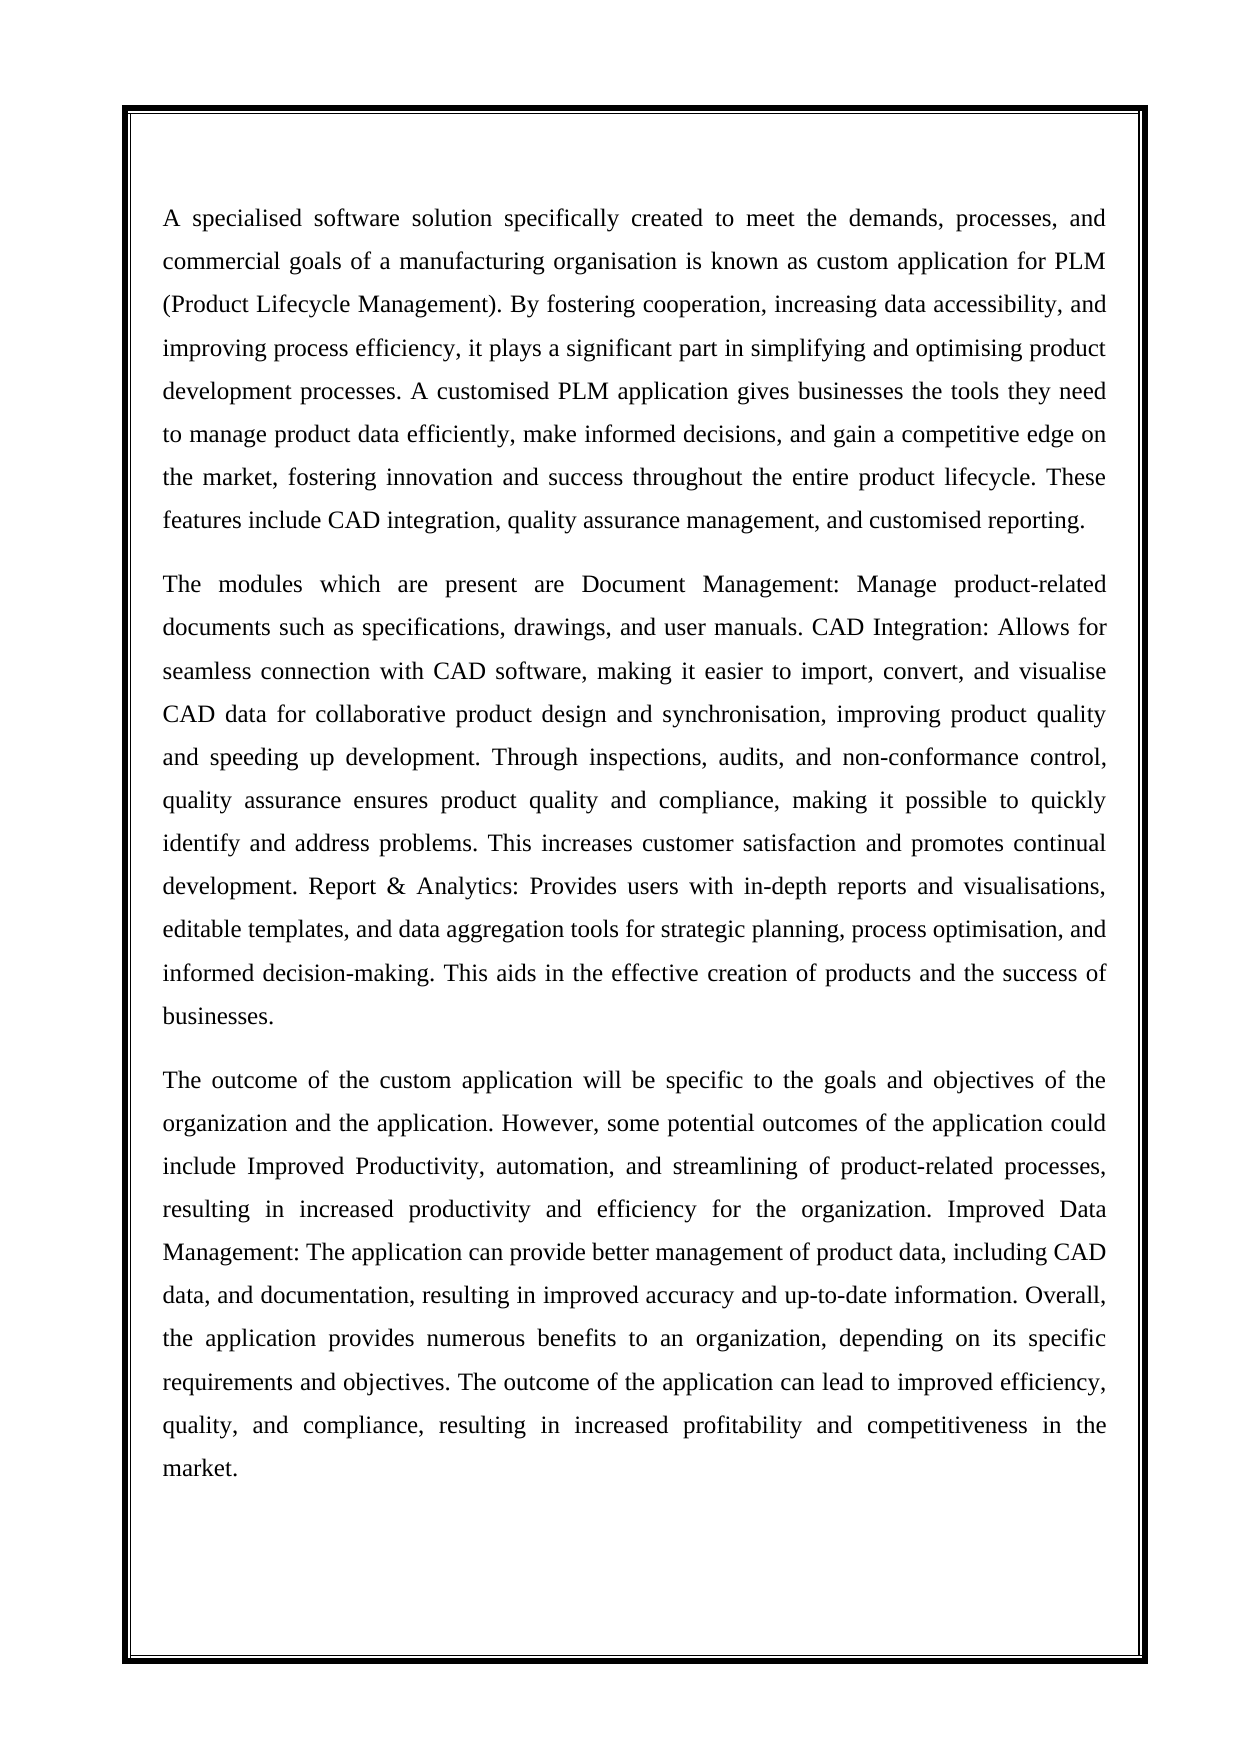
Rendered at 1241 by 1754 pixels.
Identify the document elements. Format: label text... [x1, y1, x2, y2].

text A specialised software solution specifically created to meet the demands, processes, and commercial goals of a manufacturing organisation is known as custom application for PLM (Product Lifecycle Management). By fostering cooperation, increasing data accessibility, and improving process efficiency, it plays a significant part in simplifying and optimising product development processes. A customised PLM application gives businesses the tools they need to manage product data efficiently, make informed decisions, and gain a competitive edge on the market, fostering innovation and success throughout the entire product lifecycle. These features include CAD integration, quality assurance management, and customised reporting. [162, 203, 1107, 534]
text The modules which are present are Document Management: Manage product-related documents such as specifications, drawings, and user manuals. CAD Integration: Allows for seamless connection with CAD software, making it easier to import, convert, and visualise CAD data for collaborative product design and synchronisation, improving product quality and speeding up development. Through inspections, audits, and non-conformance control, quality assurance ensures product quality and compliance, making it possible to quickly identify and address problems. This increases customer satisfaction and promotes continual development. Report & Analytics: Provides users with in-depth reports and visualisations, editable templates, and data aggregation tools for strategic planning, process optimisation, and informed decision-making. This aids in the effective creation of products and the success of businesses. [162, 569, 1107, 1029]
text The outcome of the custom application will be specific to the goals and objectives of the organization and the application. However, some potential outcomes of the application could include Improved Productivity, automation, and streamlining of product-related processes, resulting in increased productivity and efficiency for the organization. Improved Data Management: The application can provide better management of product data, including CAD data, and documentation, resulting in improved accuracy and up-to-date information. Overall, the application provides numerous benefits to an organization, depending on its specific requirements and objectives. The outcome of the application can lead to improved efficiency, quality, and compliance, resulting in increased profitability and competitiveness in the market. [162, 1065, 1107, 1482]
